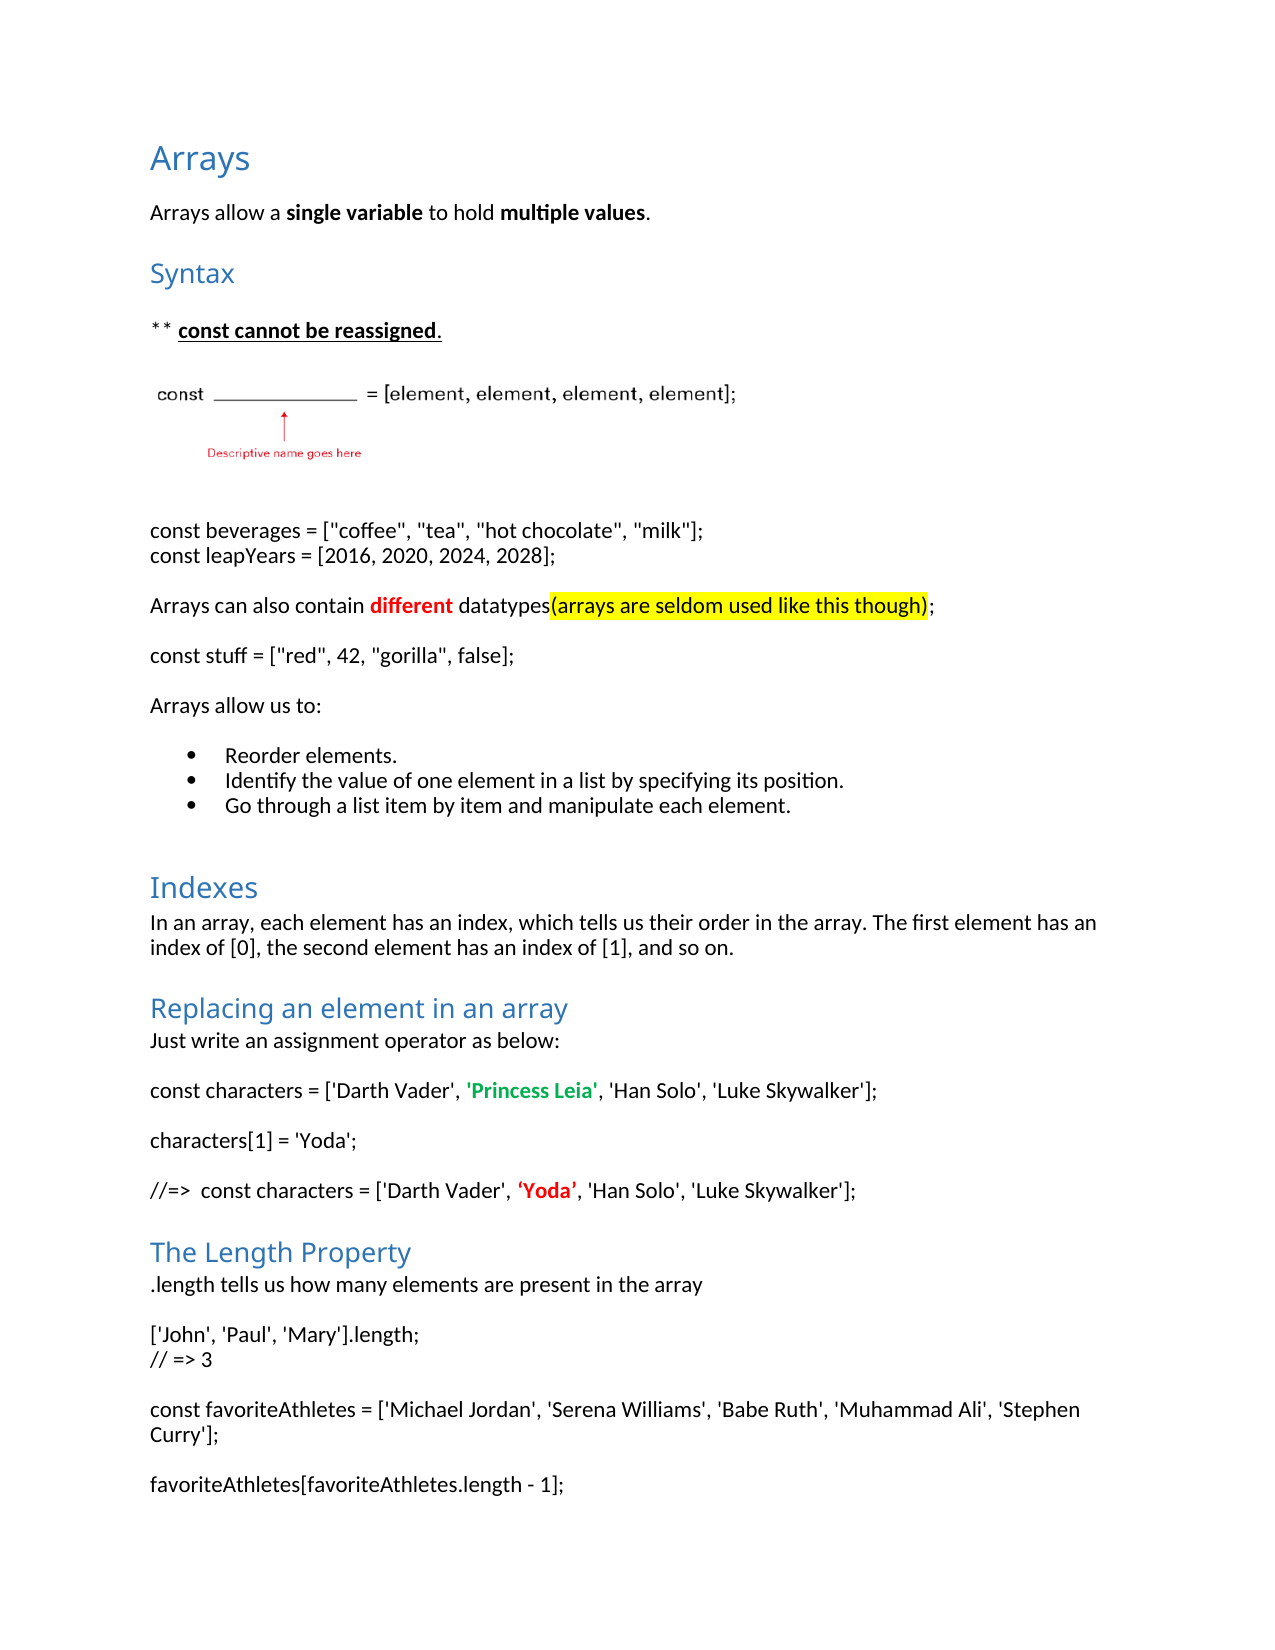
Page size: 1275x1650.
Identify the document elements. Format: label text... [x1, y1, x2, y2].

text characters[1] = 'Yoda'; [150, 1129, 1125, 1154]
list Go through a list item by item and manipulate each element. [187, 794, 1125, 819]
text Arrays allow a single variable to hold multiple values. [150, 200, 1125, 225]
subtitle Replacing an element in an array [150, 989, 1125, 1026]
text ** const cannot be reassigned. [150, 319, 1125, 344]
subtitle The Length Property [150, 1233, 1125, 1270]
subtitle Syntax [150, 254, 1125, 291]
text const characters = ['Darth Vader', 'Princess Leia', 'Han Solo', 'Luke Skywalker']; [150, 1079, 1125, 1104]
list Identify the value of one element in a list by specifying its position. [187, 769, 1125, 794]
subtitle Indexes [150, 867, 1125, 907]
picture [150, 371, 739, 465]
subtitle Arrays [150, 150, 1125, 175]
text // => 3 [150, 1348, 1125, 1373]
text const stuff = ["red", 42, "gorilla", false]; [150, 644, 1125, 669]
text .length tells us how many elements are present in the array [150, 1273, 1125, 1298]
text const beverages = ["coffee", "tea", "hot chocolate", "milk"]; [150, 519, 1125, 544]
text ['John', 'Paul', 'Mary'].length; [150, 1323, 1125, 1348]
text favoriteAthletes[favoriteAthletes.length - 1]; [150, 1473, 1125, 1498]
text Just write an assignment operator as below: [150, 1029, 1125, 1054]
text Arrays can also contain different datatypes(arrays are seldom used like this though); [150, 594, 550, 619]
text //=> const characters = ['Darth Vader', ‘Yoda’, 'Han Solo', 'Luke Skywalker']; [150, 1179, 1125, 1204]
list Reorder elements. [187, 744, 1125, 769]
text In an array, each element has an index, which tells us their order in the array. The first element has an index of [0], the second element has an index of [1], and so on. [150, 910, 1125, 960]
text Arrays allow us to: [150, 694, 1125, 719]
text const favoriteAthletes = ['Michael Jordan', 'Serena Williams', 'Babe Ruth', 'Muhammad Ali', 'Stephen Curry']; [150, 1398, 1125, 1448]
text const leapYears = [2016, 2020, 2024, 2028]; [150, 544, 1125, 569]
